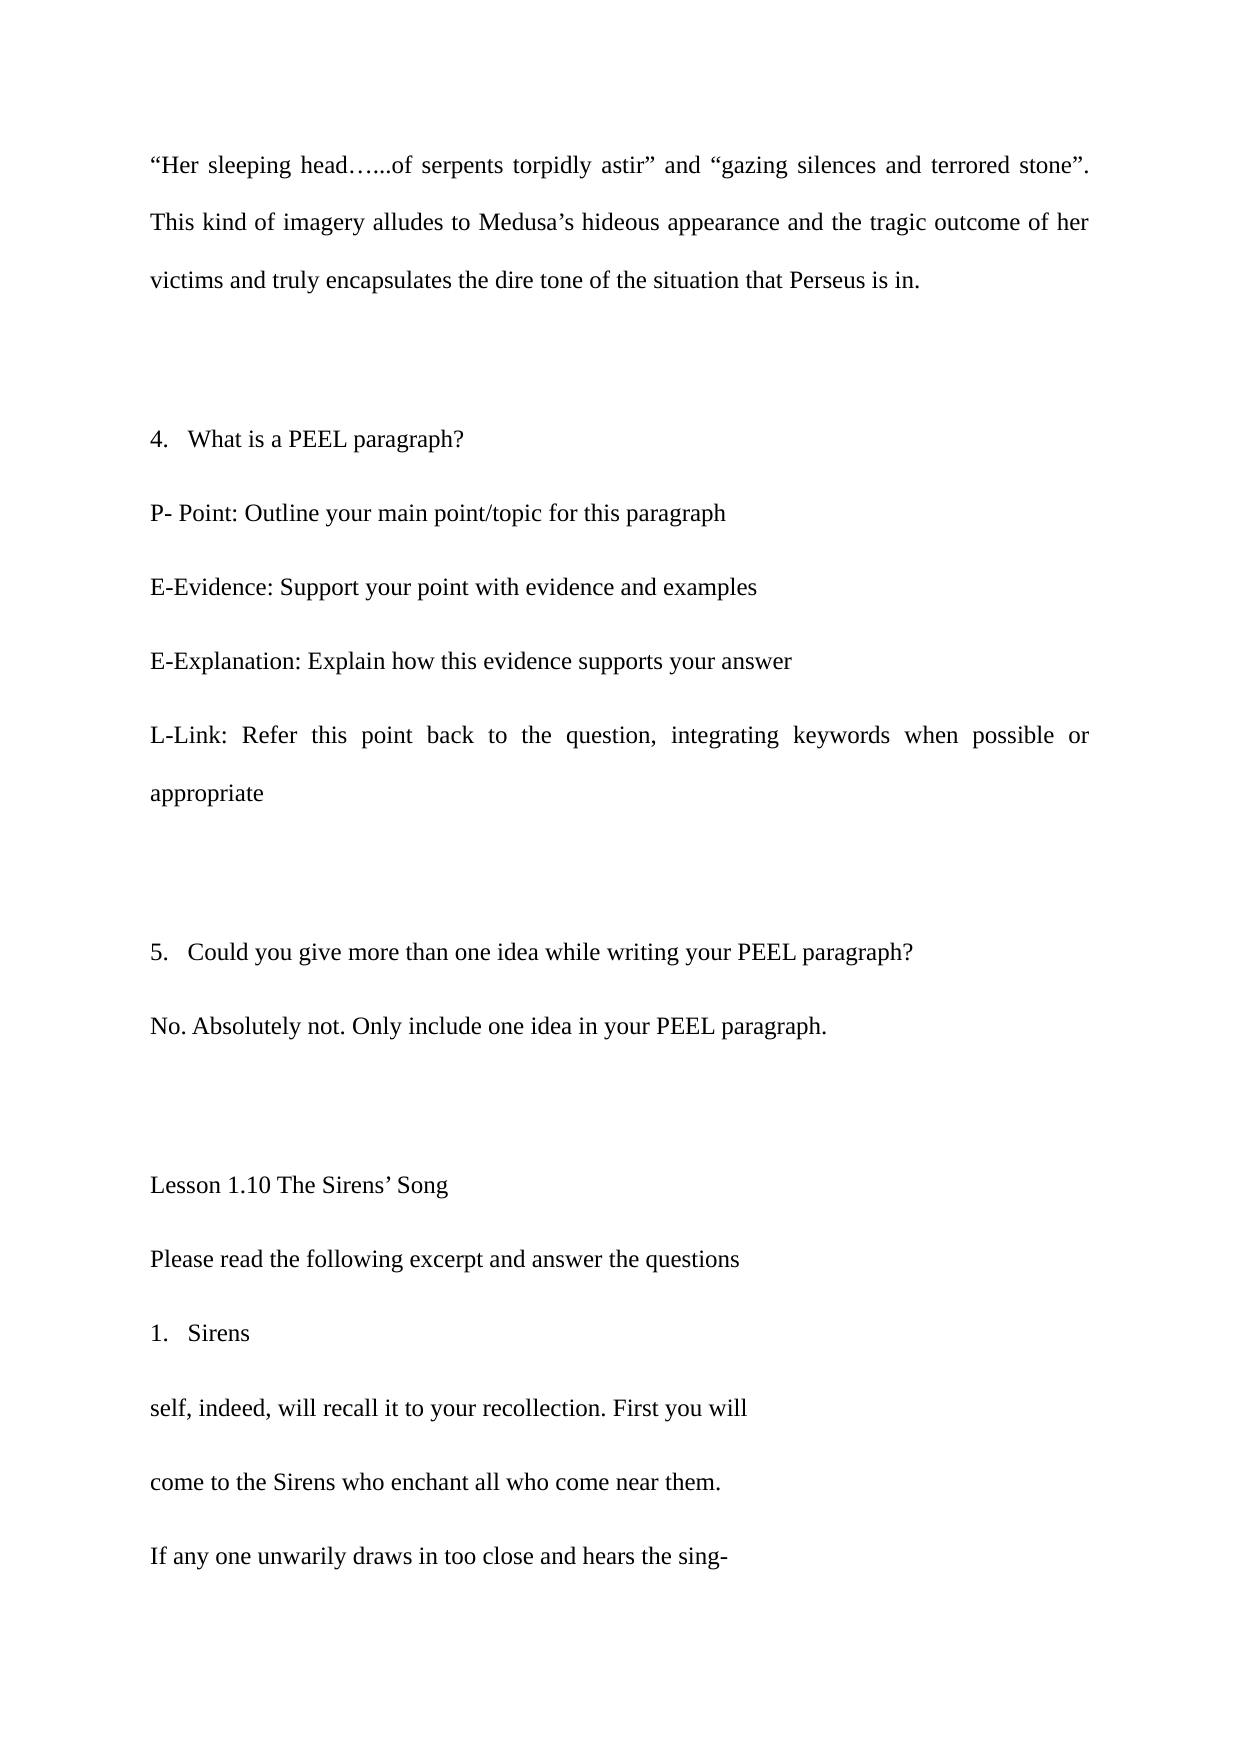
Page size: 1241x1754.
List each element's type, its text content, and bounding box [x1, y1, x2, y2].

text come to the Sirens who enchant all who come near them. [150, 1467, 1090, 1496]
text E-Explanation: Explain how this evidence supports your answer [150, 646, 1090, 675]
text No. Absolutely not. Only include one idea in your PEEL paragraph. [150, 1011, 1090, 1040]
list Could you give more than one idea while writing your PEEL paragraph? [150, 937, 1090, 966]
text Lesson 1.10 The Sirens’ Song [150, 1170, 1090, 1199]
list Sirens [150, 1318, 1090, 1347]
text If any one unwarily draws in too close and hears the sing- [150, 1541, 1090, 1570]
text “Her sleeping head…...of serpents torpidly astir” and “gazing silences and terrored stone”. This kind of imagery alludes to Medusa’s hideous appearance and the tragic outcome of her victims and truly encapsulates the dire tone of the situation that Perseus is in. [150, 150, 1090, 294]
text P- Point: Outline your main point/topic for this paragraph [150, 498, 1090, 527]
text E-Evidence: Support your point with evidence and examples [150, 572, 1090, 601]
list What is a PEEL paragraph? [150, 424, 1090, 453]
text Please read the following excerpt and answer the questions [150, 1244, 1090, 1273]
text L-Link: Refer this point back to the question, integrating keywords when possible or appropriate [150, 721, 1090, 807]
text self, indeed, will recall it to your recollection. First you will [150, 1393, 1090, 1421]
